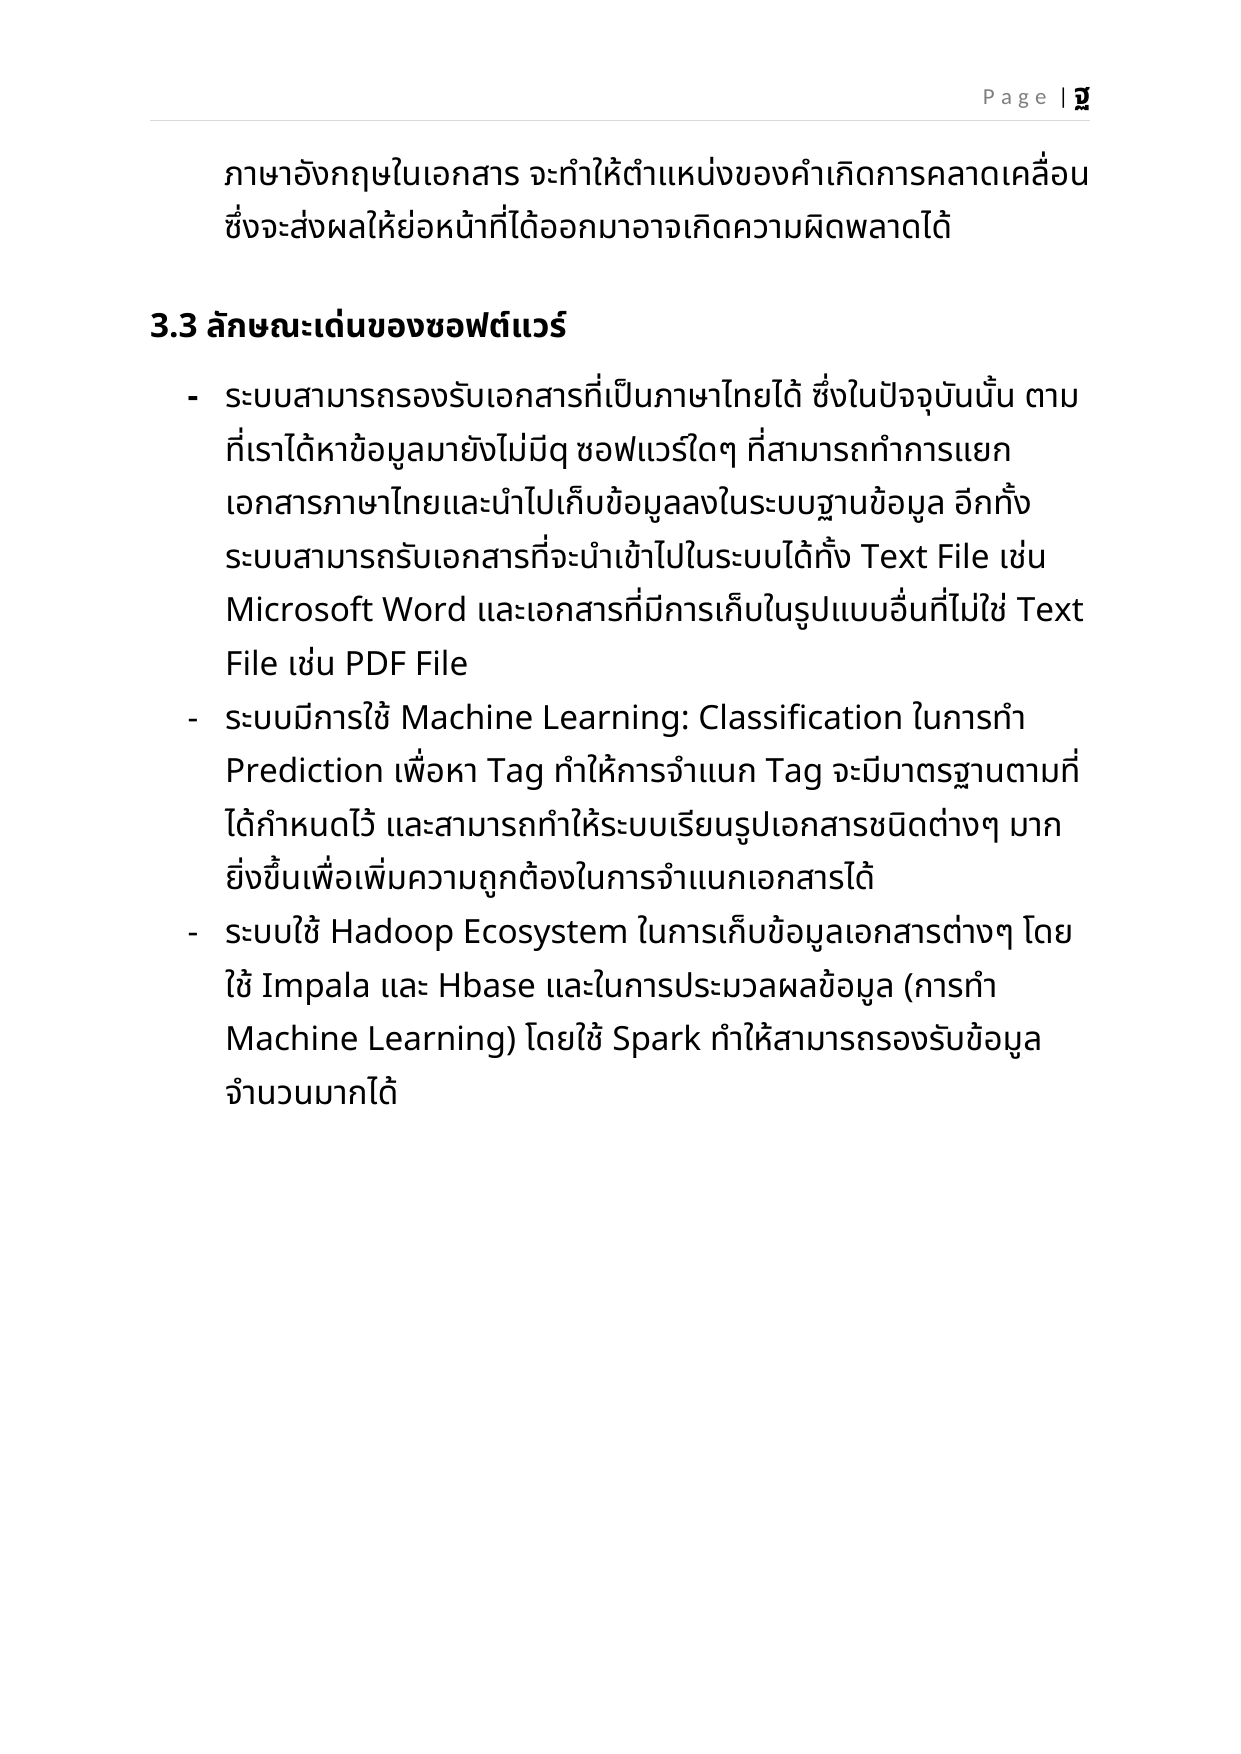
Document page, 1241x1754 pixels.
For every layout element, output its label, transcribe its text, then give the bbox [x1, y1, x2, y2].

list ระบบมีการใช้ Machine Learning: Classification ในการทำ Prediction เพื่อหา Tag ทำให้การจำแนก Tag จะมีมาตรฐานตามที่ได้กำหนดไว้ และสามารถทำให้ระบบเรียนรูปเอกสารชนิดต่างๆ มากยิ่งขึ้นเพื่อเพิ่มความถูกต้องในการจำแนกเอกสารได้ [187, 693, 1090, 905]
text 3.3 ลักษณะเด่นของซอฟต์แวร์ [150, 302, 1090, 352]
list ระบบสามารถรองรับเอกสารที่เป็นภาษาไทยได้ ซึ่งในปัจจุบันนั้น ตามที่เราได้หาข้อมูลมายังไม่มีqซอฟแวร์ใดๆ ที่สามารถทำการแยกเอกสารภาษาไทยและนำไปเก็บข้อมูลลงในระบบฐานข้อมูล อีกทั้งระบบสามารถรับเอกสารที่จะนำเข้าไปในระบบได้ทั้ง Text File เช่น Microsoft Word และเอกสารที่มีการเก็บในรูปแบบอื่นที่ไม่ใช่ Text File เช่น PDF File [187, 372, 1090, 691]
list ระบบใช้ Hadoop Ecosystem ในการเก็บข้อมูลเอกสารต่างๆ โดยใช้ Impala และ Hbase และในการประมวลผลข้อมูล (การทำ Machine Learning) โดยใช้ Spark ทำให้สามารถรองรับข้อมูลจำนวนมากได้ [187, 908, 1090, 1119]
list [179, 150, 1090, 254]
